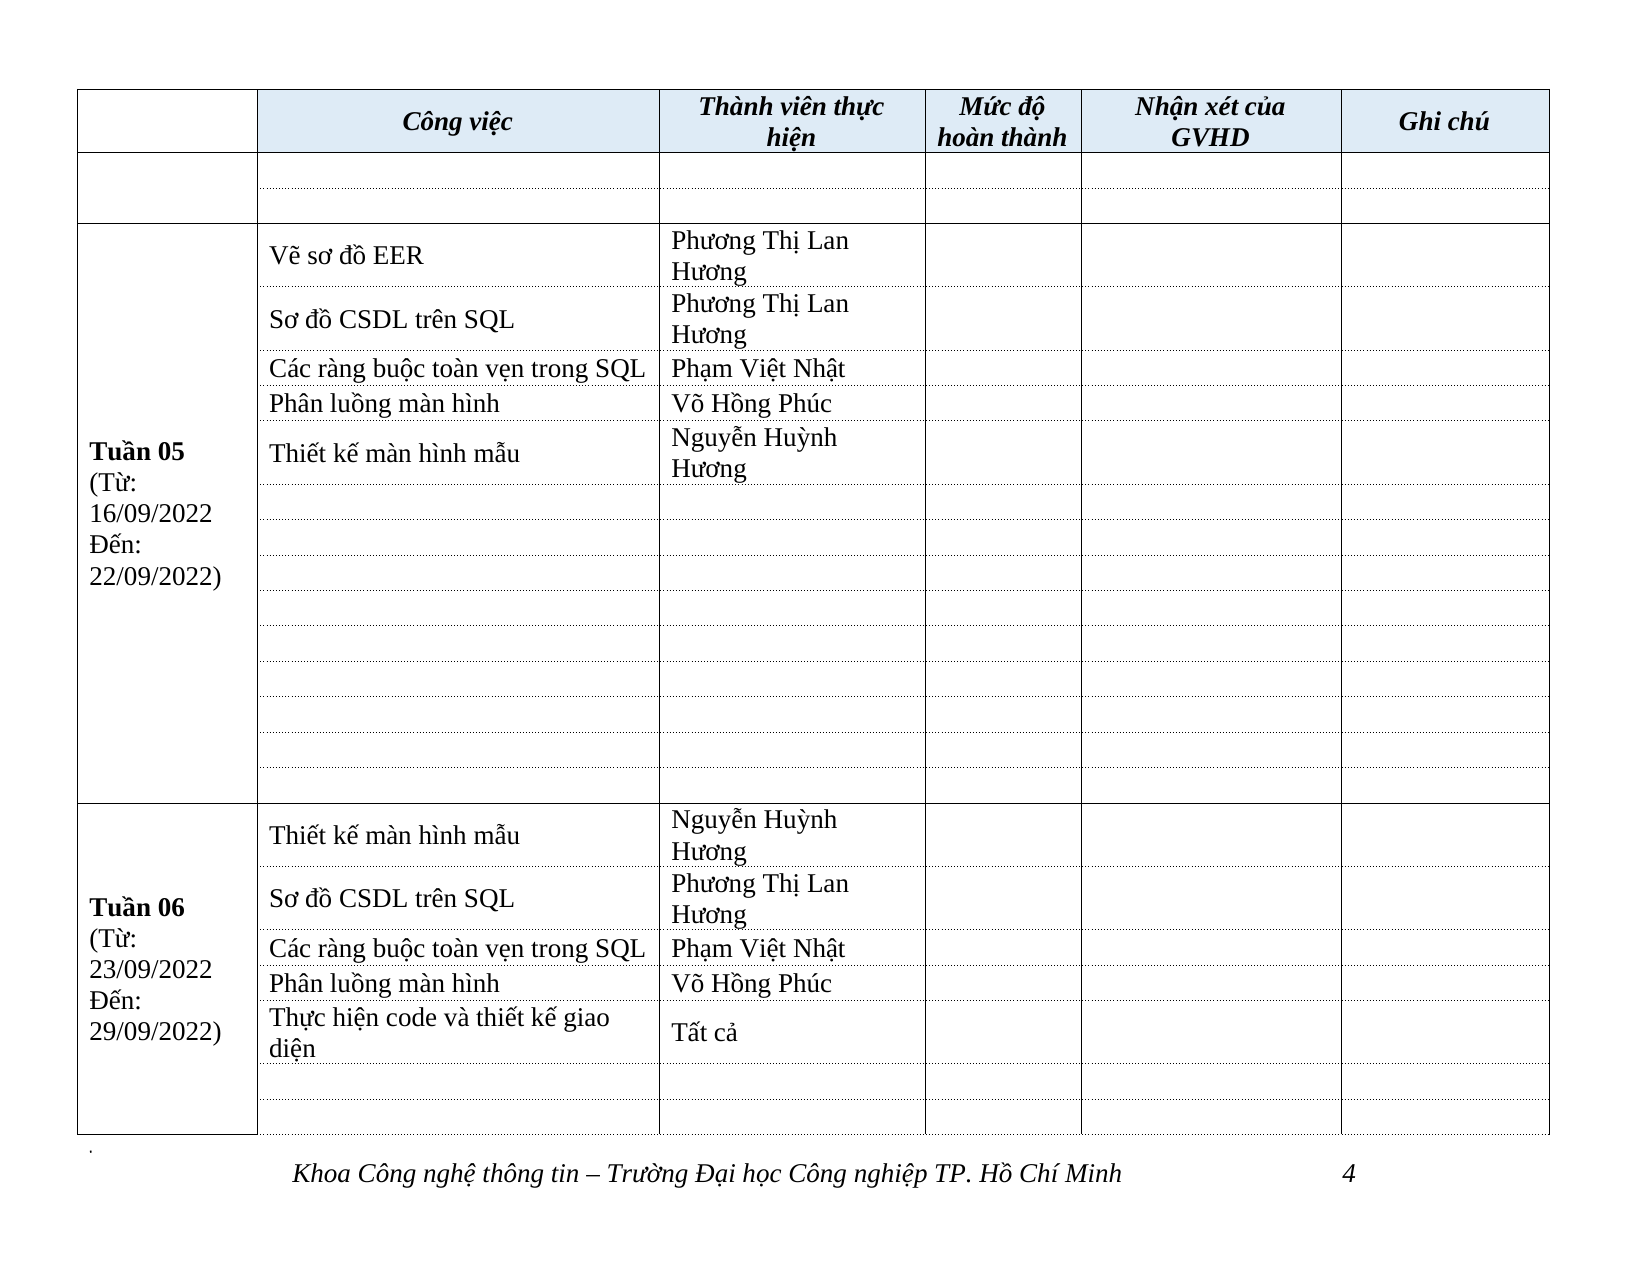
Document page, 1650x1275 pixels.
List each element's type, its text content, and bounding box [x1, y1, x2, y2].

table_cell [258, 1099, 659, 1134]
table_cell [258, 625, 659, 661]
table_cell [1342, 929, 1549, 964]
table_cell Tuần 06 (Từ: 23/09/2022 Đến: 29/09/2022) [78, 804, 257, 1134]
table_cell [1082, 1000, 1341, 1063]
table_cell Nguyễn Huỳnh Hương [660, 804, 925, 866]
table_cell [1342, 1000, 1549, 1063]
table_cell Thiết kế màn hình mẫu [258, 804, 659, 866]
table_cell [926, 1063, 1081, 1099]
table_cell [660, 153, 925, 187]
table_cell [1082, 350, 1341, 385]
table_cell [660, 188, 925, 223]
table_cell Võ Hồng Phúc [660, 385, 925, 420]
table_cell [660, 555, 925, 590]
table_cell [1082, 1063, 1341, 1099]
table_cell [1342, 224, 1549, 286]
table_cell [258, 188, 659, 223]
table_cell [1342, 767, 1549, 802]
table_cell [258, 696, 659, 732]
table_cell [1342, 555, 1549, 590]
table_cell Thiết kế màn hình mẫu [258, 420, 659, 484]
table_cell [1082, 661, 1341, 696]
table_cell [926, 732, 1081, 767]
table_cell Thực hiện code và thiết kế giao diện [258, 1000, 659, 1063]
table_cell Vẽ sơ đồ EER [258, 224, 659, 286]
table_cell [1082, 929, 1341, 964]
table_cell Phân luồng màn hình [258, 385, 659, 420]
table_cell [1082, 732, 1341, 767]
table_cell Phạm Việt Nhật [660, 929, 925, 964]
table_cell [926, 188, 1081, 223]
table_cell [1342, 804, 1549, 866]
table_cell [926, 965, 1081, 1000]
table_cell [258, 484, 659, 519]
table_cell [258, 555, 659, 590]
table_cell [1082, 965, 1341, 1000]
table_cell [660, 519, 925, 554]
table_cell [926, 286, 1081, 349]
table_cell [1342, 696, 1549, 732]
table_cell [1082, 385, 1341, 420]
table_cell [660, 625, 925, 661]
table_cell [926, 661, 1081, 696]
table_cell [1342, 188, 1549, 223]
table_cell [926, 484, 1081, 519]
table_cell [1082, 286, 1341, 349]
table_cell Nguyễn Huỳnh Hương [660, 420, 925, 484]
table_cell [1082, 188, 1341, 223]
table_cell [926, 224, 1081, 286]
table_cell [926, 866, 1081, 929]
table_cell [660, 1063, 925, 1099]
table_cell Tuần 05 (Từ: 16/09/2022 Đến: 22/09/2022) [78, 224, 257, 802]
table_header Thành viên thực hiện [660, 90, 925, 152]
table_cell [258, 153, 659, 187]
table_cell [660, 767, 925, 802]
table_cell [1082, 153, 1341, 187]
table_cell [1342, 286, 1549, 349]
table_cell Các ràng buộc toàn vẹn trong SQL [258, 350, 659, 385]
table_cell [258, 590, 659, 625]
table_cell Sơ đồ CSDL trên SQL [258, 866, 659, 929]
table_cell [1082, 866, 1341, 929]
table_cell [1082, 420, 1341, 484]
table_cell [1082, 767, 1341, 802]
table_cell [1082, 625, 1341, 661]
table_cell [1082, 1099, 1341, 1134]
table_cell Tất cả [660, 1000, 925, 1063]
table_cell [1082, 804, 1341, 866]
table_cell [926, 804, 1081, 866]
table_cell Phương Thị Lan Hương [660, 286, 925, 349]
table_cell [1342, 661, 1549, 696]
table_cell [660, 661, 925, 696]
table_cell Phạm Việt Nhật [660, 350, 925, 385]
table_cell [1342, 420, 1549, 484]
table_header Ghi chú [1342, 90, 1549, 152]
table_cell [926, 1099, 1081, 1134]
table_cell [1342, 590, 1549, 625]
table_cell [1342, 484, 1549, 519]
table_cell [1082, 590, 1341, 625]
table_cell [1342, 625, 1549, 661]
table_header Mức độ hoàn thành [926, 90, 1081, 152]
table_cell [1082, 224, 1341, 286]
table_cell [1342, 153, 1549, 187]
table_cell [258, 661, 659, 696]
table_header Nhận xét của GVHD [1082, 90, 1341, 152]
table_cell [660, 696, 925, 732]
table_cell [660, 484, 925, 519]
table_cell Các ràng buộc toàn vẹn trong SQL [258, 929, 659, 964]
table_cell [926, 385, 1081, 420]
table_cell Phương Thị Lan Hương [660, 224, 925, 286]
table_cell [1342, 1099, 1549, 1134]
table_cell [258, 767, 659, 802]
table_cell [1342, 350, 1549, 385]
table_cell Phương Thị Lan Hương [660, 866, 925, 929]
table_cell Sơ đồ CSDL trên SQL [258, 286, 659, 349]
table_cell [1082, 519, 1341, 554]
table_cell [660, 1099, 925, 1134]
table_header Công việc [258, 90, 659, 152]
table_cell Phân luồng màn hình [258, 965, 659, 1000]
table_cell [926, 929, 1081, 964]
table_cell [926, 555, 1081, 590]
table_cell [1082, 555, 1341, 590]
table_cell Võ Hồng Phúc [660, 965, 925, 1000]
table_cell [1082, 484, 1341, 519]
table_cell [926, 625, 1081, 661]
table_cell [926, 153, 1081, 187]
table_cell [258, 1063, 659, 1099]
table_header [78, 90, 257, 152]
table_cell [926, 519, 1081, 554]
table_cell [926, 420, 1081, 484]
table_cell [926, 1000, 1081, 1063]
table_cell [926, 590, 1081, 625]
table_cell [1342, 519, 1549, 554]
table_cell [1342, 965, 1549, 1000]
table_cell [660, 590, 925, 625]
table_cell [660, 732, 925, 767]
table_cell [1342, 1063, 1549, 1099]
table_cell [1082, 696, 1341, 732]
table_cell [926, 696, 1081, 732]
table_cell [258, 519, 659, 554]
table_cell [258, 732, 659, 767]
table_cell [926, 350, 1081, 385]
table_cell [926, 767, 1081, 802]
table_cell [1342, 732, 1549, 767]
table_cell [1342, 385, 1549, 420]
table_cell [1342, 866, 1549, 929]
